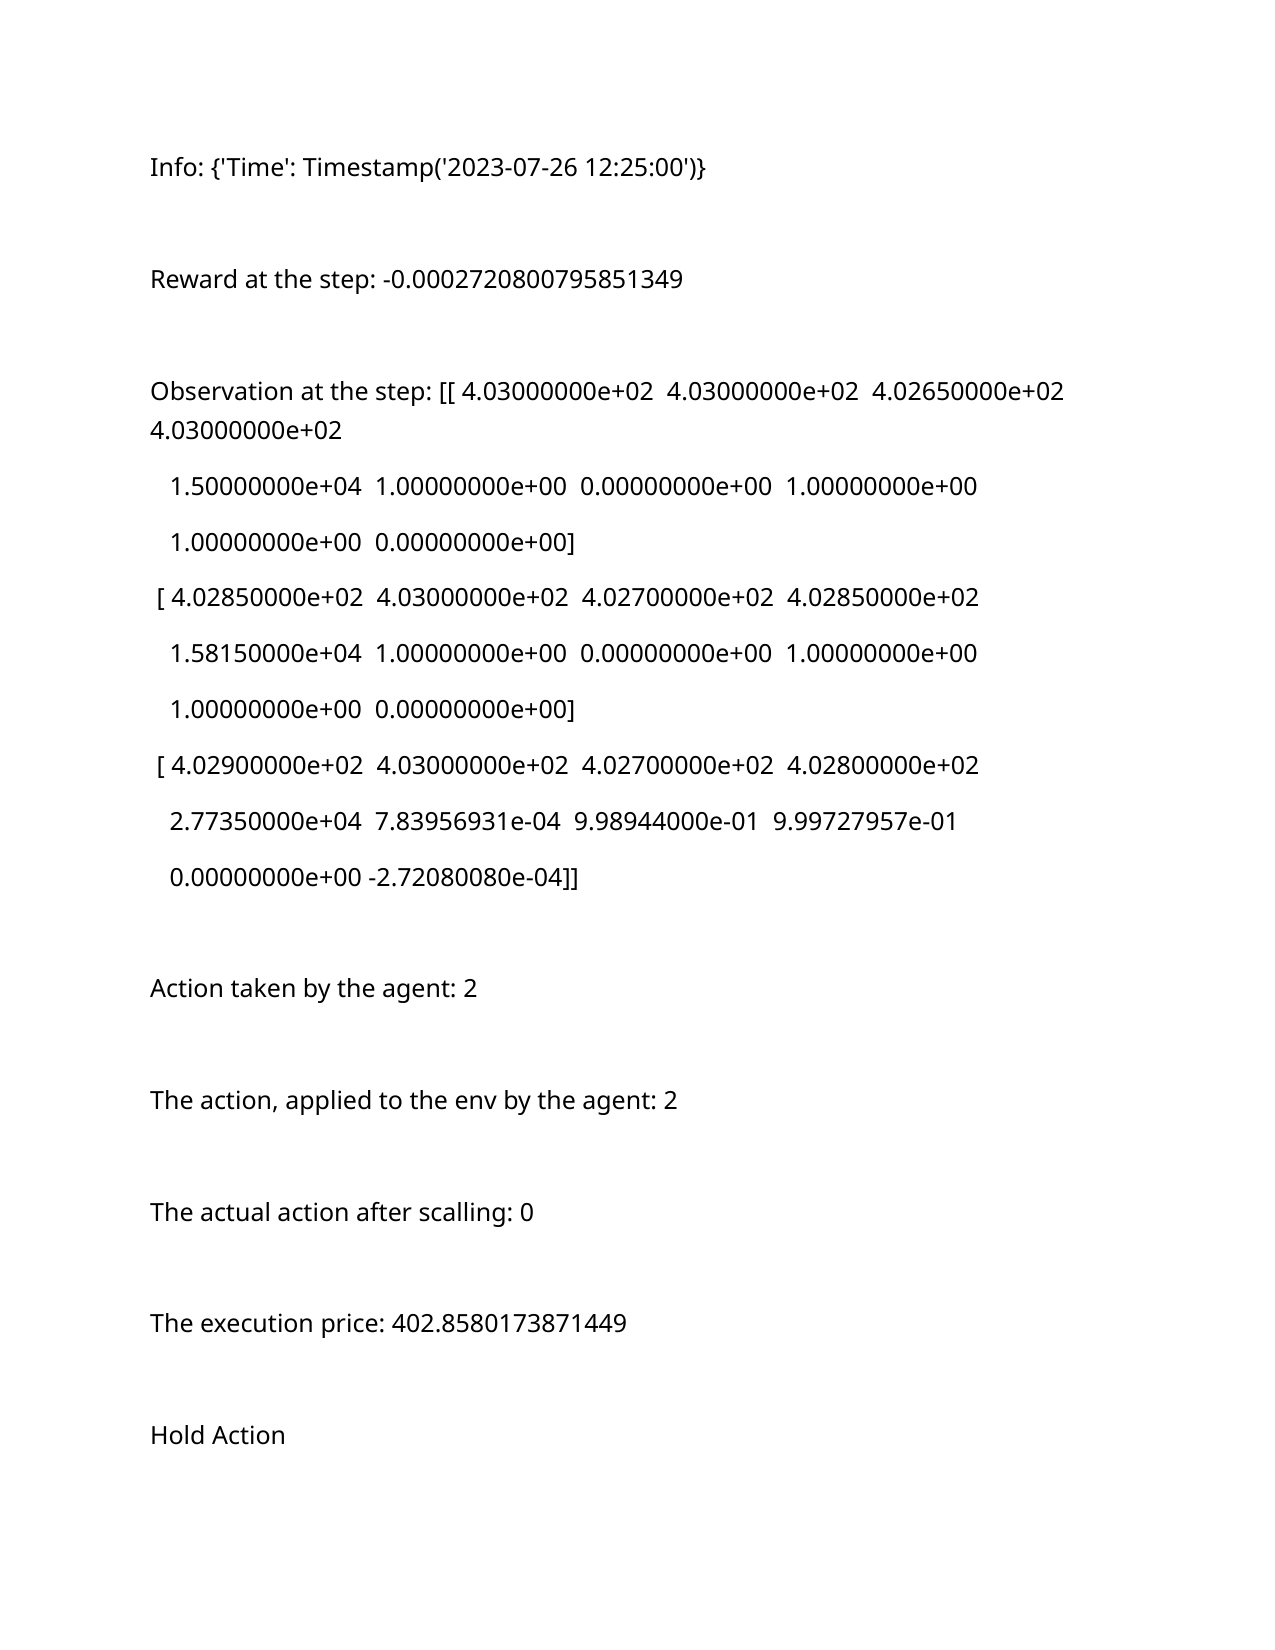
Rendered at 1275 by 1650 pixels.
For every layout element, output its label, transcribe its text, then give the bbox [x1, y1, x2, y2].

text Reward at the step: -0.0002720800795851349 [150, 262, 1125, 296]
text 1.58150000e+04 1.00000000e+00 0.00000000e+00 1.00000000e+00 [150, 636, 1125, 670]
text Observation at the step: [[ 4.03000000e+02 4.03000000e+02 4.02650000e+02 4.03000000e+02 [150, 373, 1125, 447]
text Action taken by the agent: 2 [150, 971, 1125, 1005]
text The action, applied to the env by the agent: 2 [150, 1082, 1125, 1117]
text The actual action after scalling: 0 [150, 1194, 1125, 1228]
text 1.00000000e+00 0.00000000e+00] [150, 692, 1125, 726]
text 2.77350000e+04 7.83956931e-04 9.98944000e-01 9.99727957e-01 [150, 803, 1125, 837]
text Info: {'Time': Timestamp('2023-07-26 12:25:00')} [150, 150, 1125, 184]
text 1.50000000e+04 1.00000000e+00 0.00000000e+00 1.00000000e+00 [150, 468, 1125, 502]
text The execution price: 402.8580173871449 [150, 1306, 1125, 1340]
text [ 4.02900000e+02 4.03000000e+02 4.02700000e+02 4.02800000e+02 [150, 747, 1125, 782]
text 0.00000000e+00 -2.72080080e-04]] [150, 859, 1125, 893]
text [ 4.02850000e+02 4.03000000e+02 4.02700000e+02 4.02850000e+02 [150, 580, 1125, 614]
text 1.00000000e+00 0.00000000e+00] [150, 524, 1125, 558]
text Hold Action [150, 1417, 1125, 1452]
